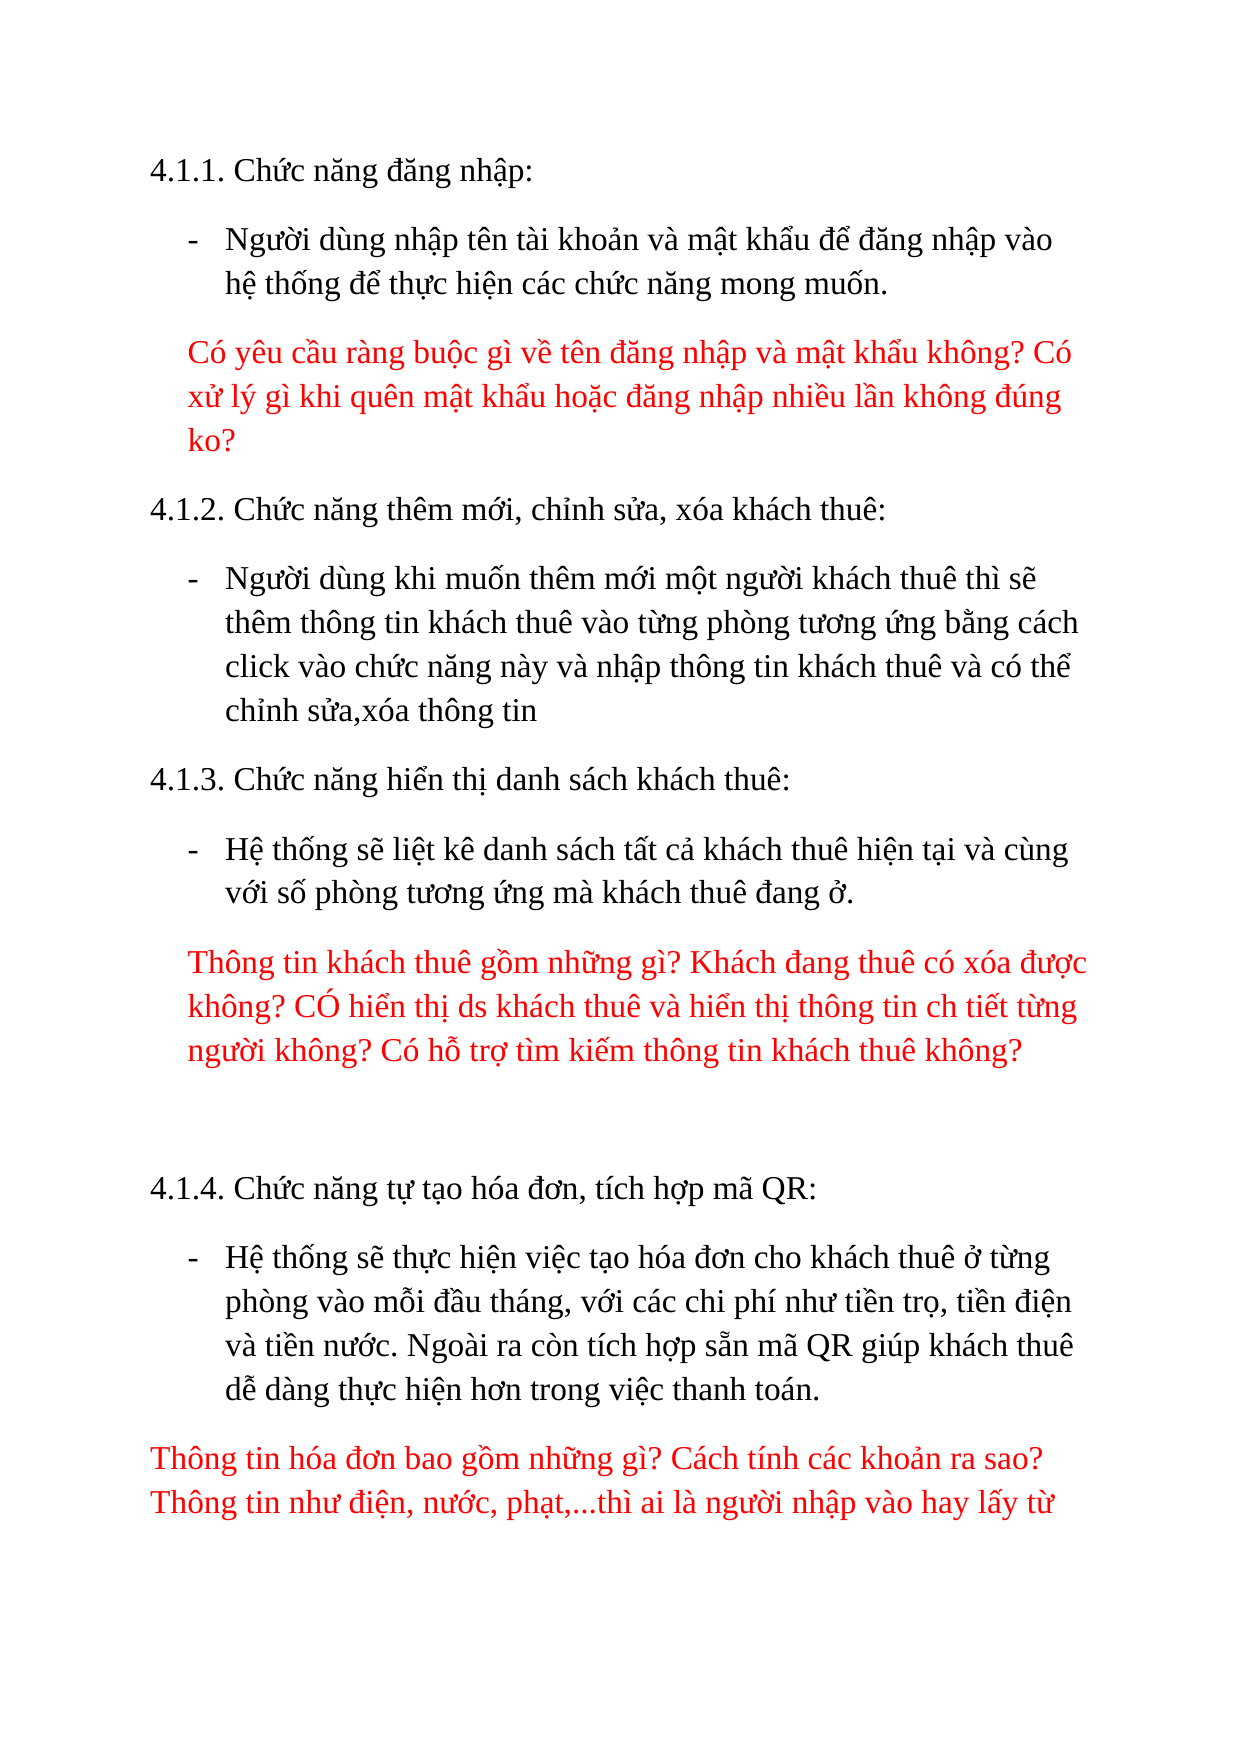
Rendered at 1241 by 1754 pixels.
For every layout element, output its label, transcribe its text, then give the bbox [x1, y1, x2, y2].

list Người dùng khi muốn thêm mới một người khách thuê thì sẽ thêm thông tin khách thuê vào từng phòng tương ứng bằng cách click vào chức năng này và nhập thông tin khách thuê và có thể chỉnh sửa,xóa thông tin [187, 558, 1090, 729]
text Có yêu cầu ràng buộc gì về tên đăng nhập và mật khẩu không? Có xử lý gì khi quên mật khẩu hoặc đăng nhập nhiều lần không đúng ko? [187, 332, 1090, 459]
list Hệ thống sẽ thực hiện việc tạo hóa đơn cho khách thuê ở từng phòng vào mỗi đầu tháng, với các chi phí như tiền trọ, tiền điện và tiền nước. Ngoài ra còn tích hợp sẵn mã QR giúp khách thuê dễ dàng thực hiện hơn trong việc thanh toán. [187, 1237, 1090, 1408]
text 4.1.2. Chức năng thêm mới, chỉnh sửa, xóa khách thuê: [150, 489, 1090, 528]
text 4.1.3. Chức năng hiển thị danh sách khách thuê: [150, 760, 1090, 798]
text 4.1.1. Chức năng đăng nhập: [150, 150, 1090, 188]
list Người dùng nhập tên tài khoản và mật khẩu để đăng nhập vào hệ thống để thực hiện các chức năng mong muốn. [187, 219, 1090, 301]
text Thông tin khách thuê gồm những gì? Khách đang thuê có xóa được không? CÓ hiển thị ds khách thuê và hiển thị thông tin ch tiết từng người không? Có hỗ trợ tìm kiếm thông tin khách thuê không? [187, 942, 1090, 1068]
text 4.1.4. Chức năng tự tạo hóa đơn, tích hợp mã QR: [150, 1168, 1090, 1206]
list Hệ thống sẽ liệt kê danh sách tất cả khách thuê hiện tại và cùng với số phòng tương ứng mà khách thuê đang ở. [187, 829, 1090, 911]
